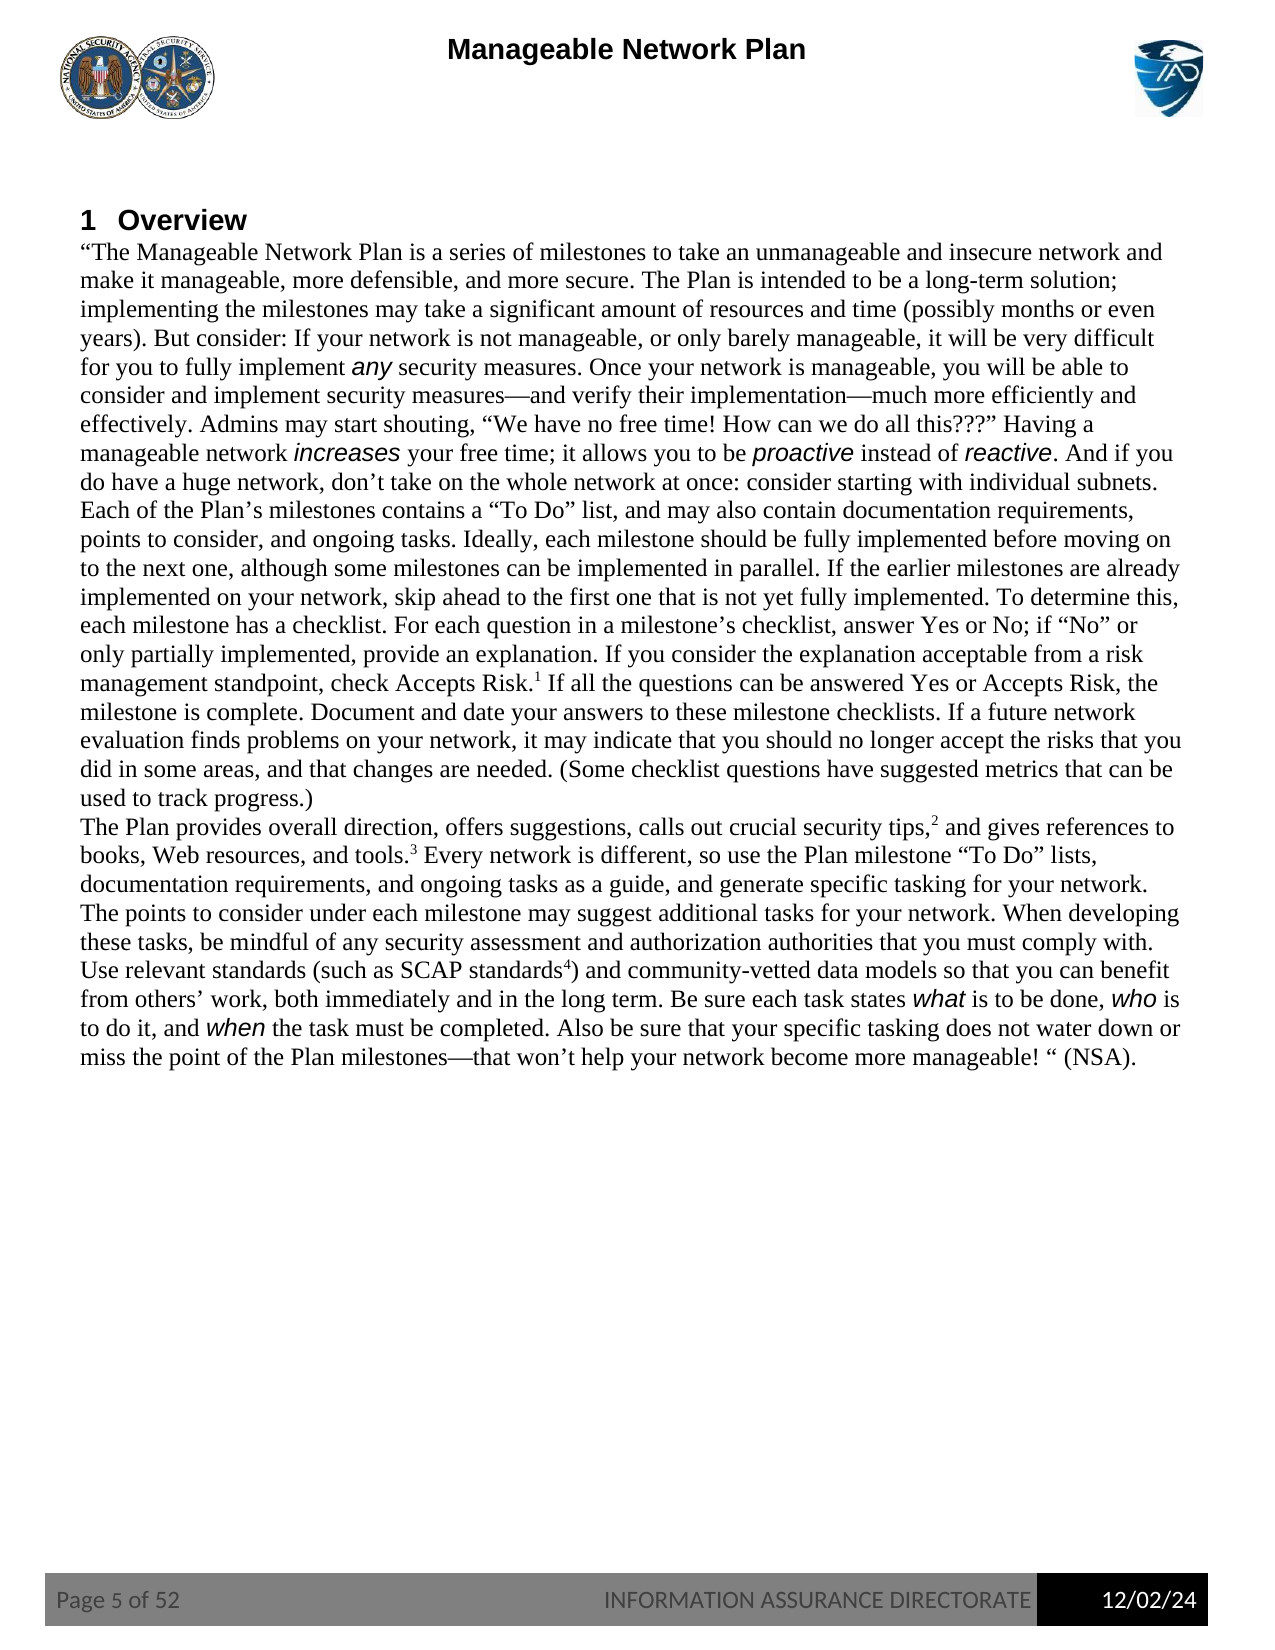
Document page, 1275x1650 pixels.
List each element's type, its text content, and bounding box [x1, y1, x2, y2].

text “The Manageable Network Plan is a series of milestones to take an unmanageable and insecure network and make it manageable, more defensible, and more secure. The Plan is intended to be a long-term solution; implementing the milestones may take a significant amount of resources and time (possibly months or even years). But consider: If your network is not manageable, or only barely manageable, it will be very difficult for you to fully implement any security measures. Once your network is manageable, you will be able to consider and implement security measures—and verify their implementation—much more efficiently and effectively. Admins may start shouting, “We have no free time! How can we do all this???” Having a manageable network increases your free time; it allows you to be proactive instead of reactive. And if you do have a huge network, don’t take on the whole network at once: consider starting with individual subnets. Each of the Plan’s milestones contains a “To Do” list, and may also contain documentation requirements, points to consider, and ongoing tasks. Ideally, each milestone should be fully implemented before moving on to the next one, although some milestones can be implemented in parallel. If the earlier milestones are already implemented on your network, skip ahead to the first one that is not yet fully implemented. To determine this, each milestone has a checklist. For each question in a milestone’s checklist, answer Yes or No; if “No” or only partially implemented, provide an explanation. If you consider the explanation acceptable from a risk management standpoint, check Accepts Risk.1 If all the questions can be answered Yes or Accepts Risk, the milestone is complete. Document and date your answers to these milestone checklists. If a future network evaluation finds problems on your network, it may indicate that you should no longer accept the risks that you did in some areas, and that changes are needed. (Some checklist questions have suggested metrics that can be used to track progress.) [80, 237, 1184, 812]
picture [1134, 40, 1204, 117]
picture [57, 31, 216, 122]
subtitle Overview [80, 203, 1184, 237]
text The Plan provides overall direction, offers suggestions, calls out crucial security tips,2 and gives references to books, Web resources, and tools.3 Every network is different, so use the Plan milestone “To Do” lists, documentation requirements, and ongoing tasks as a guide, and generate specific tasking for your network. The points to consider under each milestone may suggest additional tasks for your network. When developing these tasks, be mindful of any security assessment and authorization authorities that you must comply with. Use relevant standards (such as SCAP standards4) and community-vetted data models so that you can benefit from others’ work, both immediately and in the long term. Be sure each task states what is to be done, who is to do it, and when the task must be completed. Also be sure that your specific tasking does not water down or miss the point of the Plan milestones—that won’t help your network become more manageable! “. [80, 812, 1184, 1071]
